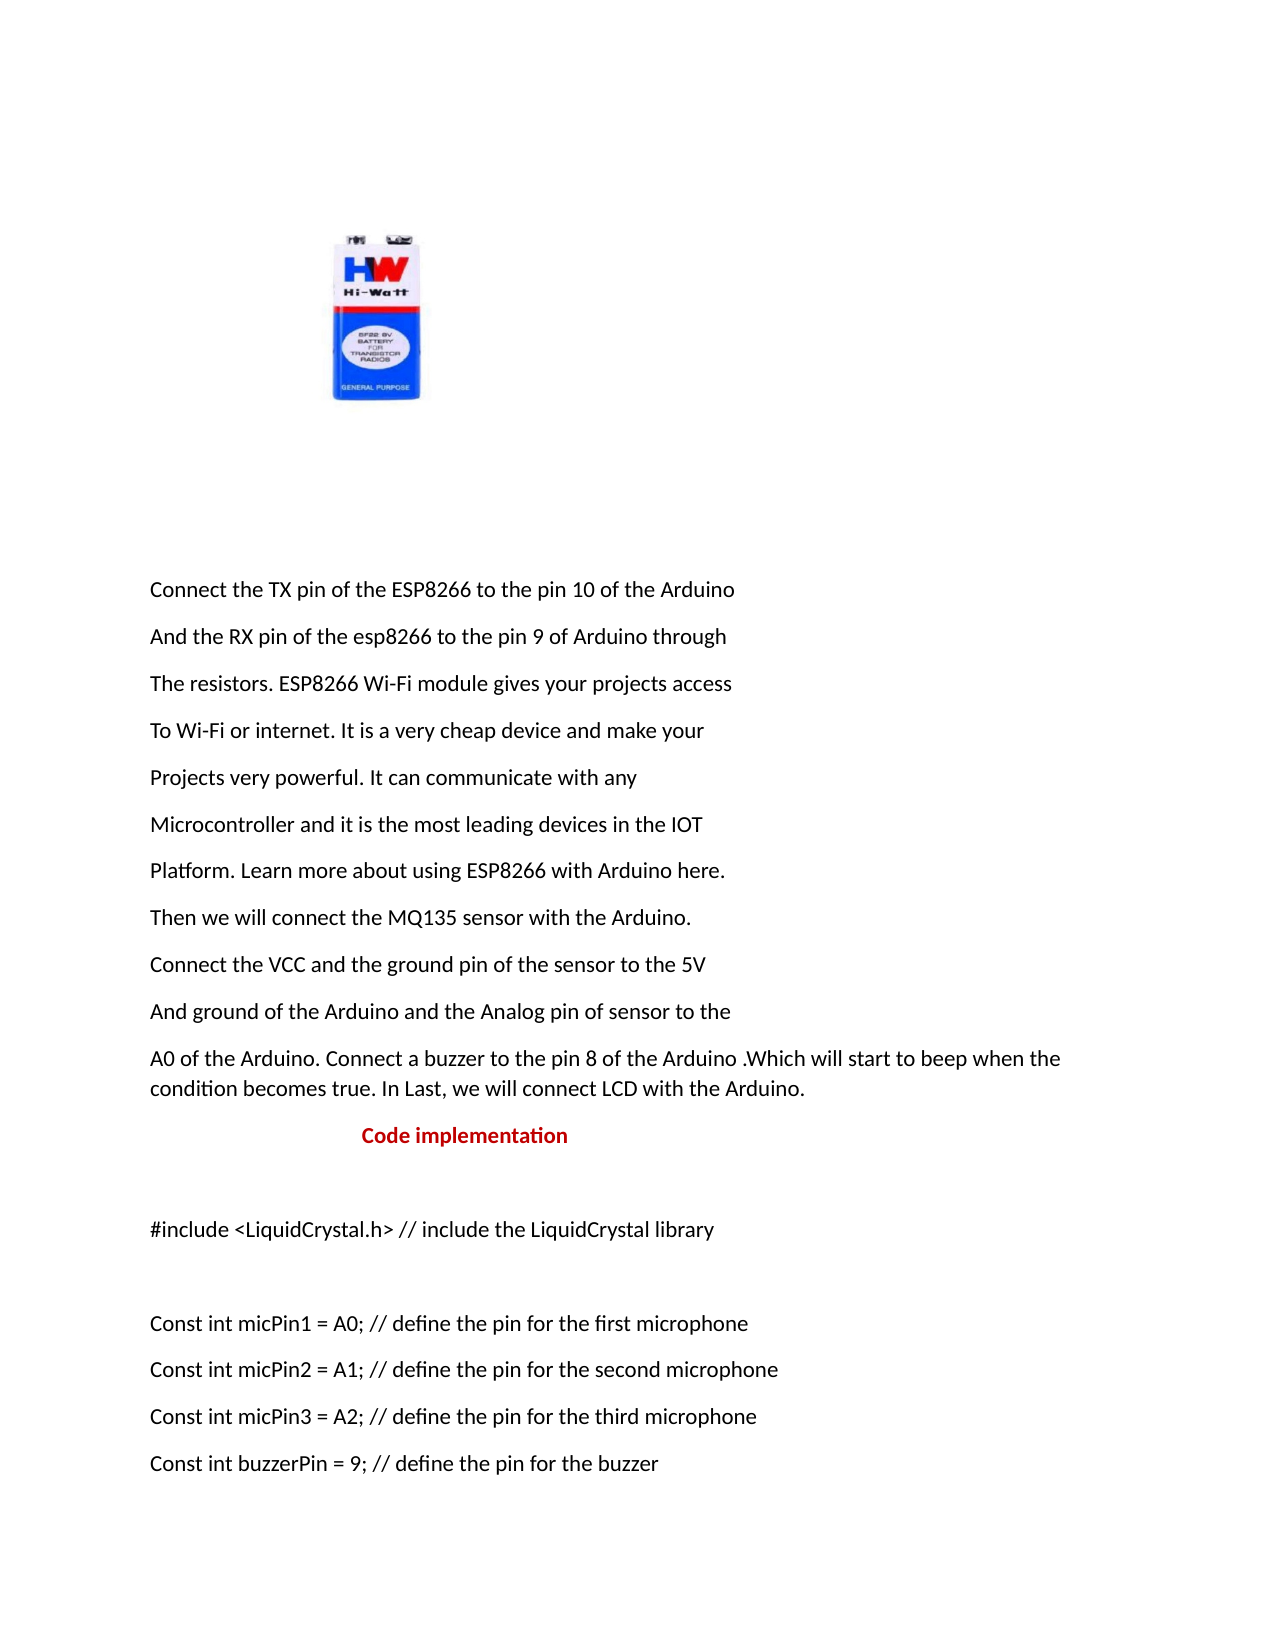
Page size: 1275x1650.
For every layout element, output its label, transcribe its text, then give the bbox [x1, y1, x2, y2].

text To Wi-Fi or internet. It is a very cheap device and make your [150, 716, 1125, 744]
text Const int micPin2 = A1; // define the pin for the second microphone [150, 1356, 1125, 1383]
text Connect the TX pin of the ESP8266 to the pin 10 of the Arduino [150, 575, 1125, 603]
picture [311, 228, 432, 414]
text Connect the VCC and the ground pin of the sensor to the 5V [150, 950, 1125, 978]
text Then we will connect the MQ135 sensor with the Arduino. [150, 903, 1125, 931]
text And the RX pin of the esp8266 to the pin 9 of Arduino through [150, 622, 1125, 650]
text A0 of the Arduino. Connect a buzzer to the pin 8 of the Arduino .Which will start to beep when the condition becomes true. In Last, we will connect LCD with the Arduino. [150, 1044, 1125, 1102]
text Platform. Learn more about using ESP8266 with Arduino here. [150, 857, 1125, 884]
text Const int micPin1 = A0; // define the pin for the first microphone [150, 1309, 1125, 1337]
text #include <LiquidCrystal.h> // include the LiquidCrystal library [150, 1215, 1125, 1243]
text Code implementation [150, 1121, 1125, 1149]
text The resistors. ESP8266 Wi-Fi module gives your projects access [150, 669, 1125, 697]
text And ground of the Arduino and the Analog pin of sensor to the [150, 997, 1125, 1025]
text Const int buzzerPin = 9; // define the pin for the buzzer [150, 1449, 1125, 1477]
text Projects very powerful. It can communicate with any [150, 763, 1125, 791]
text Microcontroller and it is the most leading devices in the IOT [150, 810, 1125, 838]
text Const int micPin3 = A2; // define the pin for the third microphone [150, 1402, 1125, 1430]
